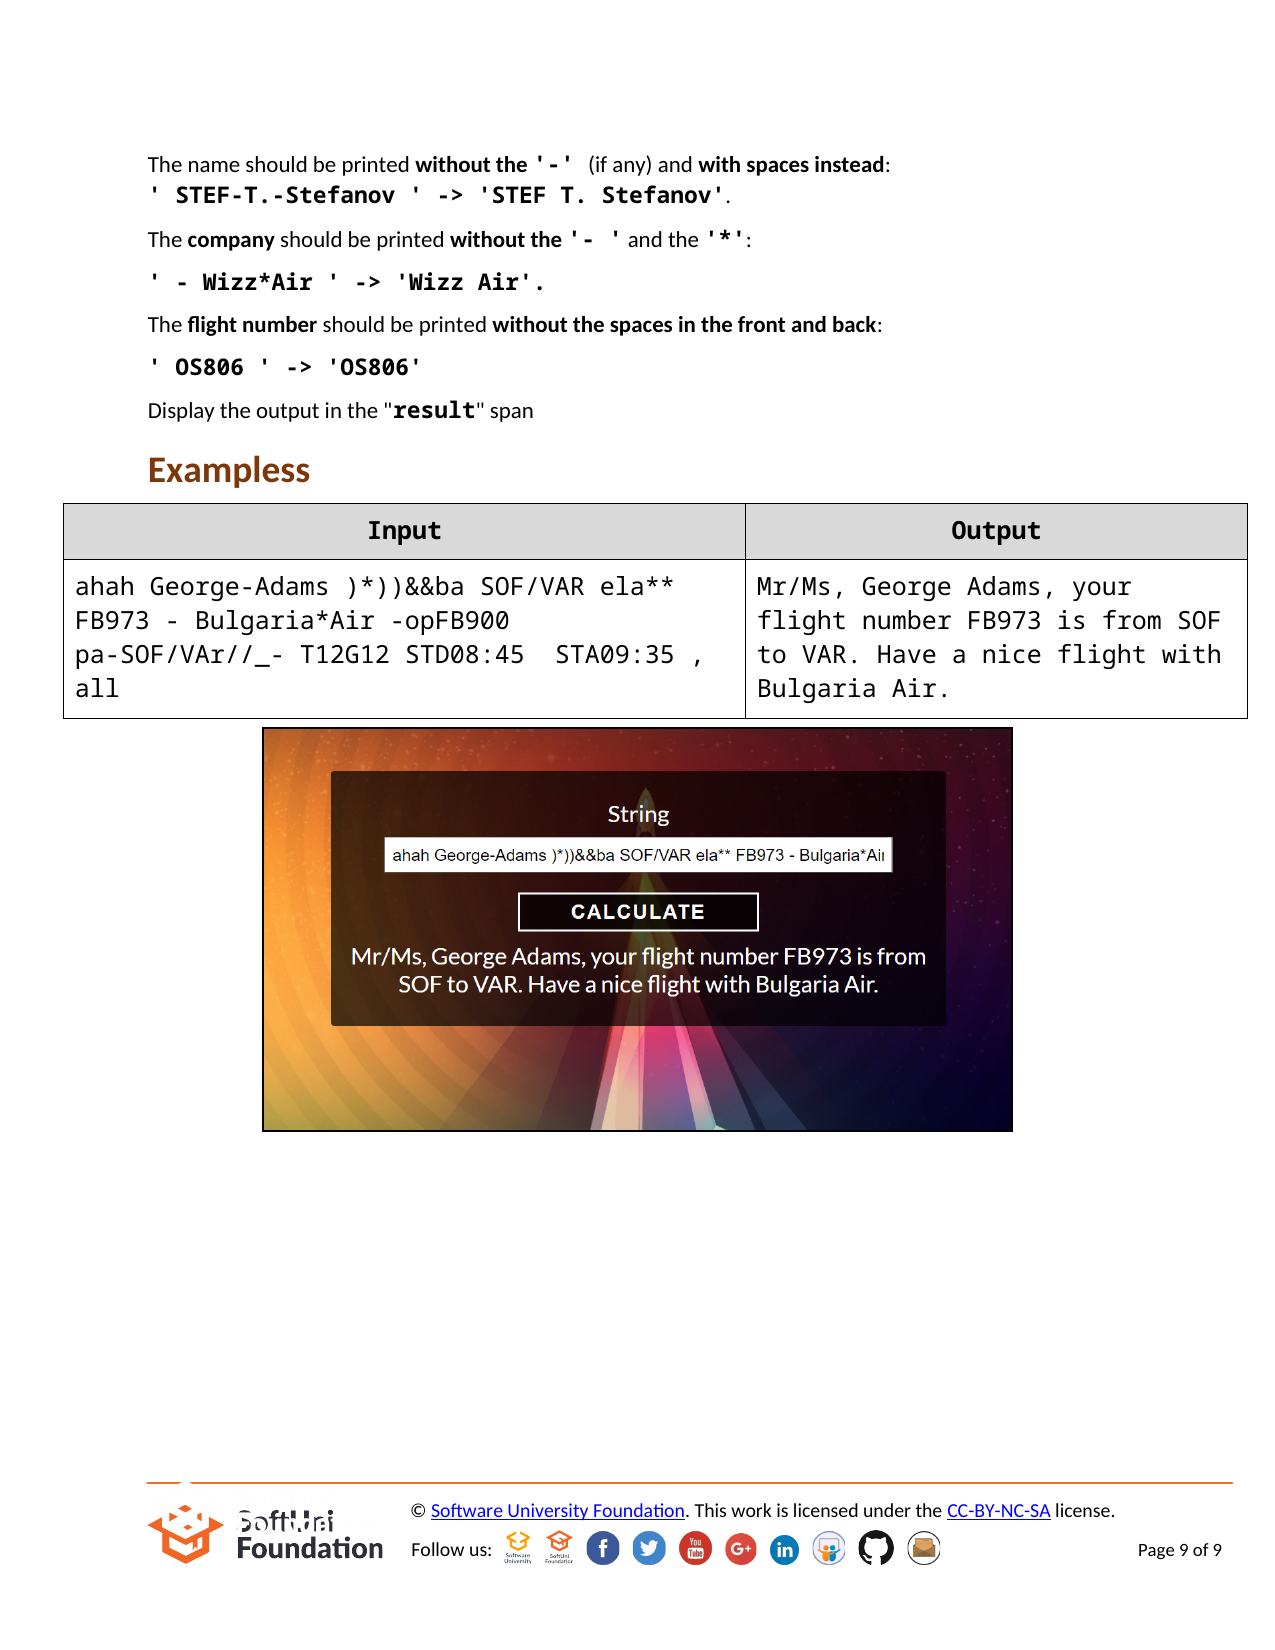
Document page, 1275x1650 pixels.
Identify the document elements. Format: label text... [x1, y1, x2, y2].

picture [545, 1530, 574, 1565]
picture [679, 1531, 712, 1565]
picture [791, 1535, 799, 1544]
picture [907, 1531, 941, 1565]
subtitle Exampless [148, 446, 1127, 492]
picture [725, 1533, 757, 1565]
picture [783, 1547, 792, 1556]
picture [586, 1531, 620, 1565]
picture [812, 1531, 846, 1565]
table_header Output [746, 504, 1247, 559]
picture [770, 1556, 778, 1565]
picture [147, 1480, 383, 1564]
table_cell ahah George-Adams )*))&&ba SOF/VAR ela** FB973 - Bulgaria*Air -opFB900 pa-SOF/VAr//_- T12G12 STD08:45 STA09:35 , all [64, 560, 745, 717]
text ' - Wizz*Air ' -> 'Wizz Air'. [148, 266, 1127, 298]
table_cell Mr/Ms, George Adams, your flight number FB973 is from SOF to VAR. Have a nice flight with Bulgaria Air. [746, 560, 1247, 717]
picture [791, 1556, 799, 1565]
text The company should be printed without the '- ' and the '*': [148, 223, 1127, 254]
text ' OS806 ' -> 'OS806' [148, 351, 1127, 382]
picture [264, 729, 1011, 1130]
text Display the output in the "result" span [148, 394, 1127, 426]
text The flight number should be printed without the spaces in the front and back: [148, 310, 1127, 338]
picture [632, 1531, 666, 1565]
picture [504, 1531, 532, 1565]
text The name should be printed without the '-' (if any) and with spaces instead: ' STEF-T.-Stefanov ' -> 'STEF T. Stefanov'. [148, 148, 1127, 210]
table_header Input [64, 504, 745, 559]
picture [770, 1535, 778, 1544]
picture [858, 1530, 894, 1565]
